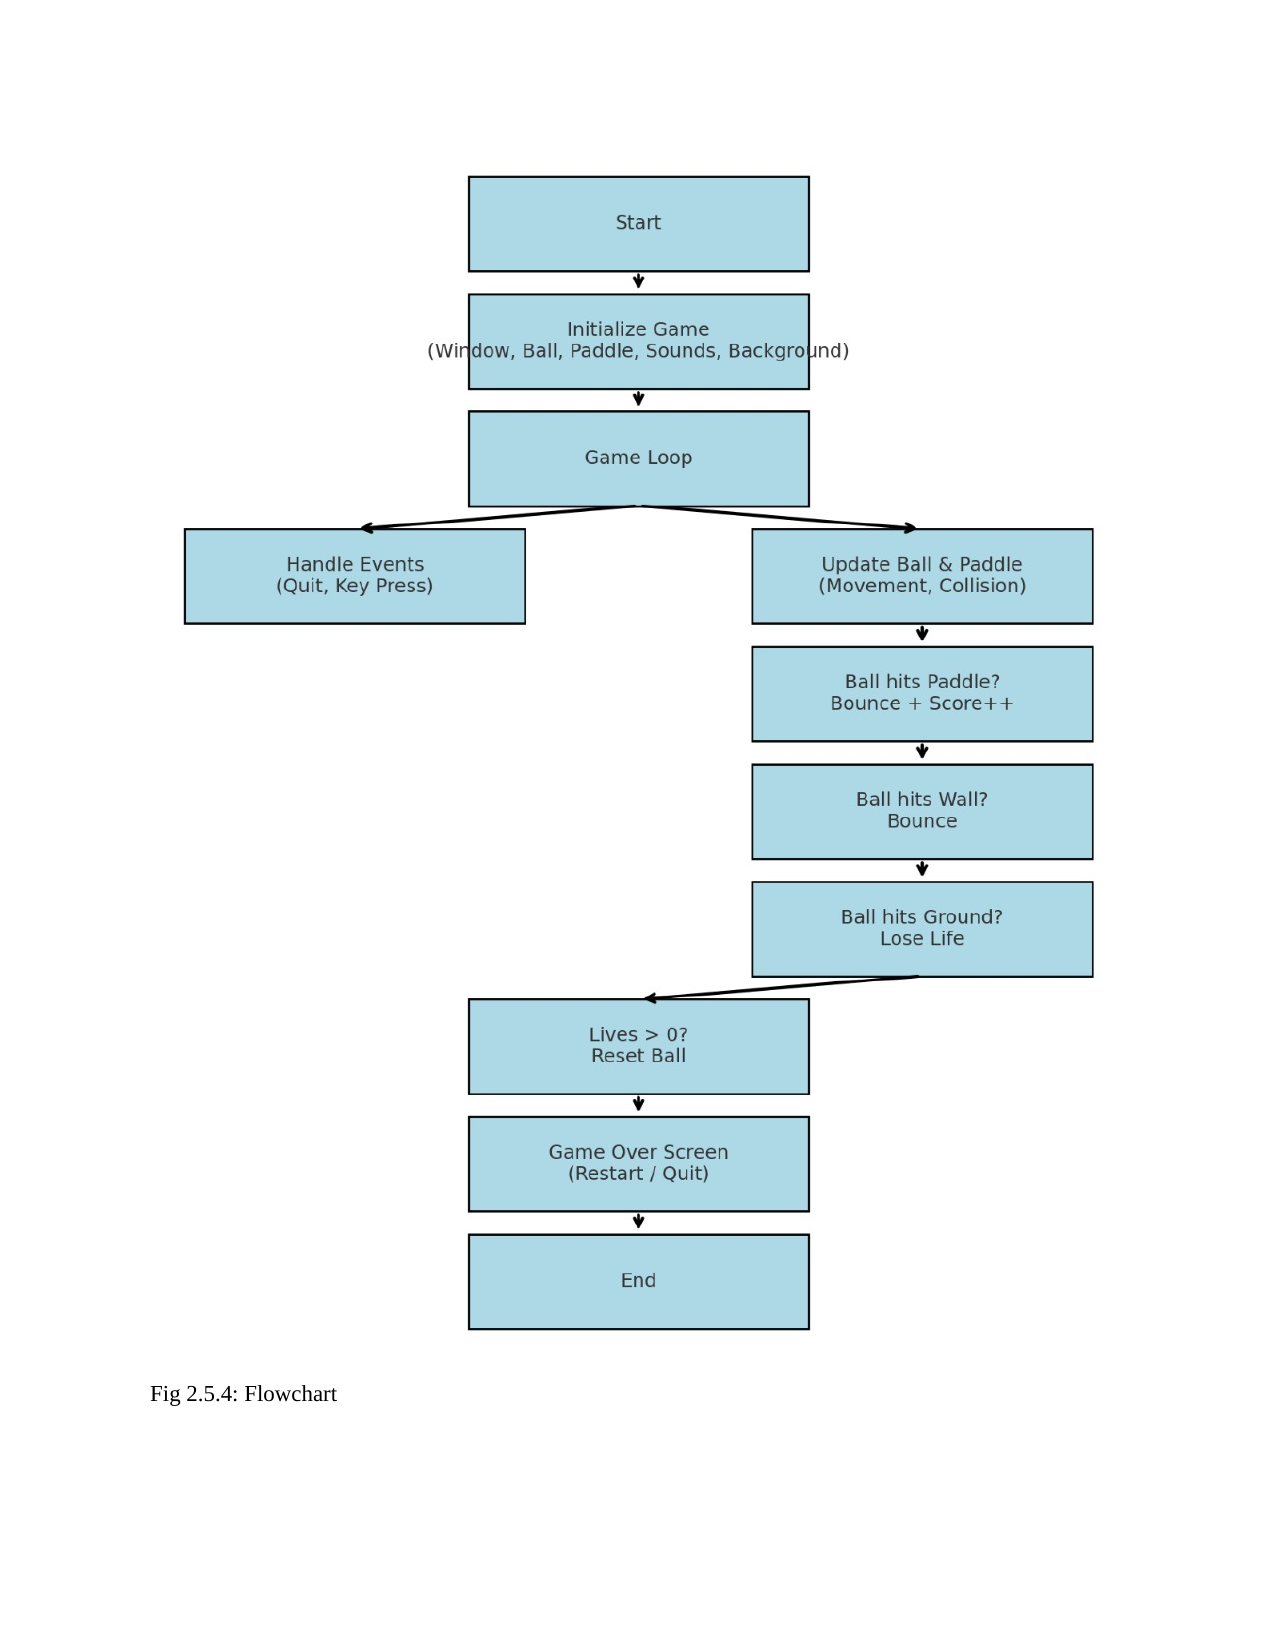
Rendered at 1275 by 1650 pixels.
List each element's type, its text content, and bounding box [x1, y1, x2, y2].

text Fig 2.5.4: Flowchart [150, 1379, 1125, 1406]
picture [150, 150, 1125, 1355]
